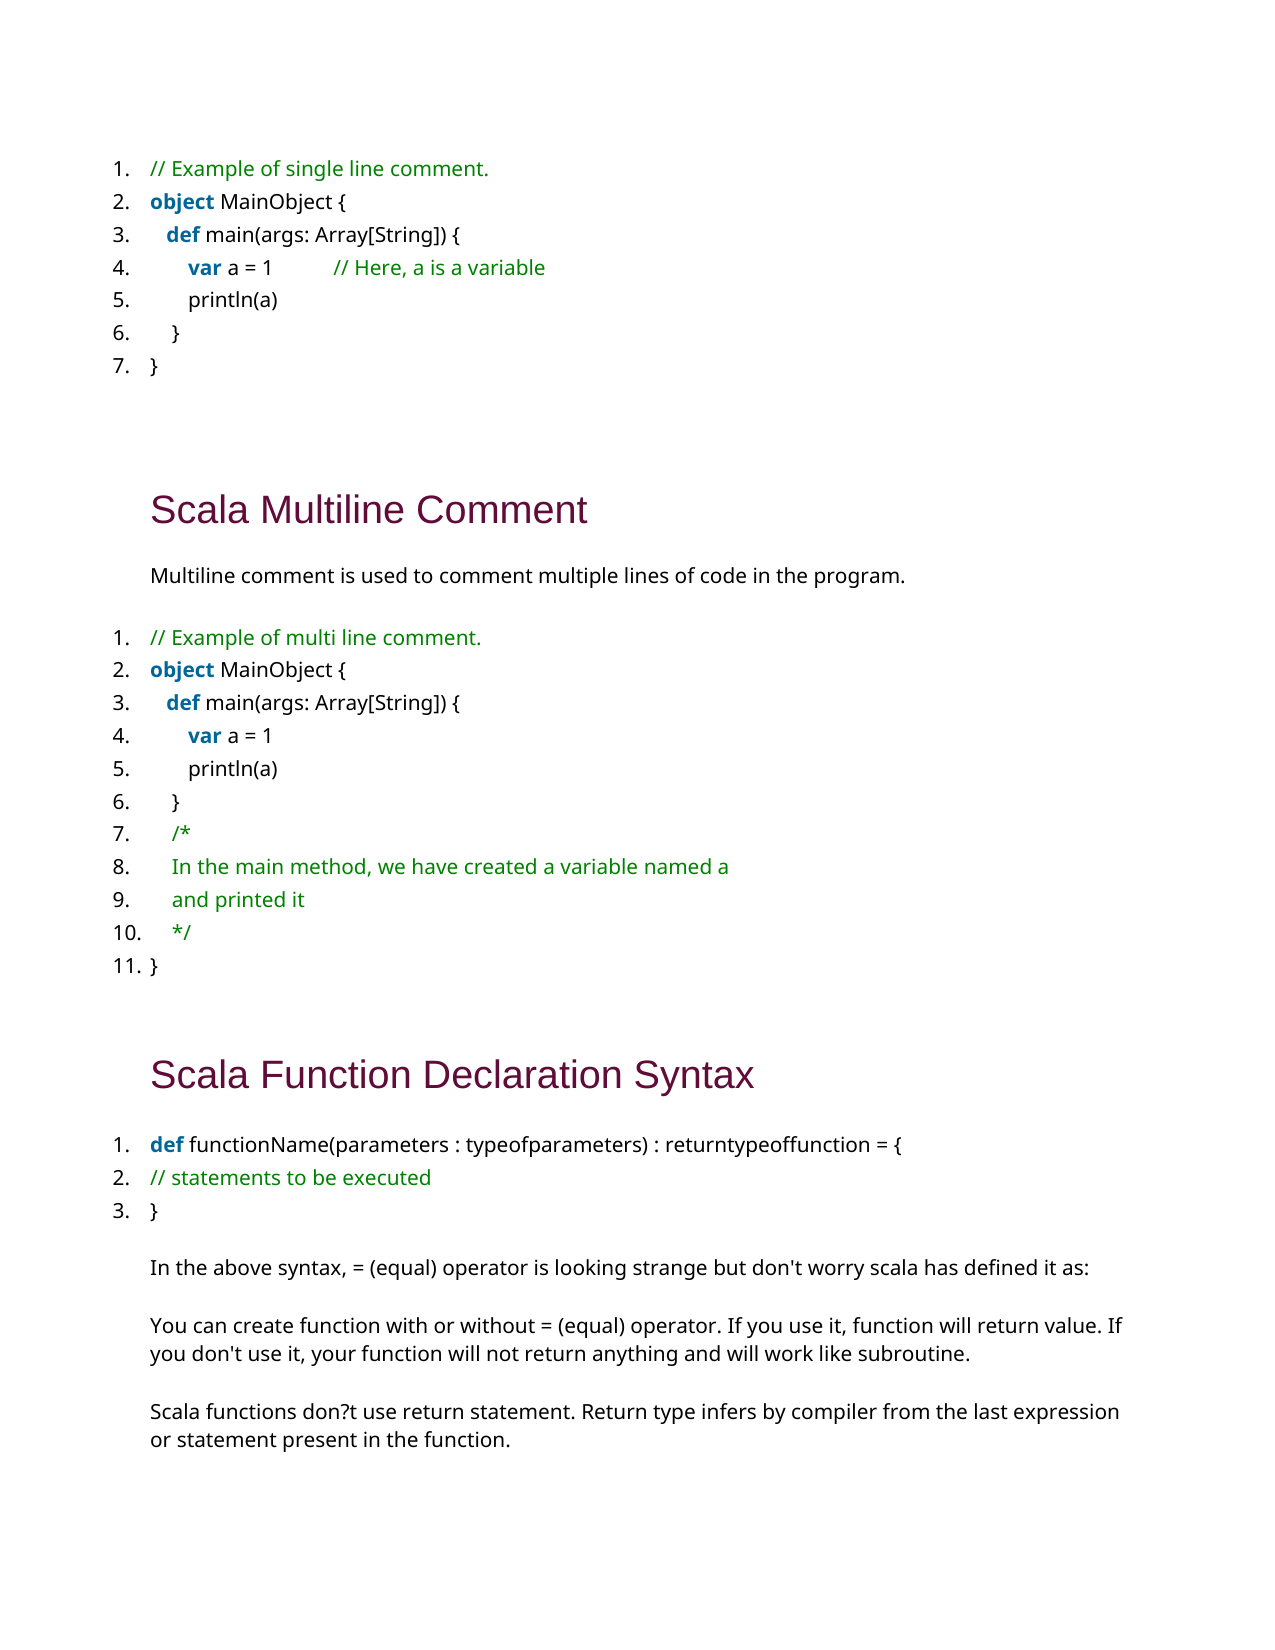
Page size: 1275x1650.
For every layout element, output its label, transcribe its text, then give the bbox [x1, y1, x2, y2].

text Multiline comment is used to comment multiple lines of code in the program. [150, 561, 1125, 589]
text Scala Function Declaration Syntax [150, 1051, 1125, 1097]
list } [112, 347, 1125, 380]
text You can create function with or without = (equal) operator. If you use it, function will return value. If you don't use it, your function will not return anything and will work like subroutine. [150, 1311, 1125, 1368]
list } [112, 1192, 1125, 1224]
list } [112, 946, 1125, 979]
text In the above syntax, = (equal) operator is looking strange but don't worry scala has defined it as: [150, 1253, 1125, 1282]
list /* [112, 815, 1125, 848]
list var a = 1 [112, 717, 1125, 749]
list def main(args: Array[String]) { [112, 684, 1125, 717]
text Scala functions don?t use return statement. Return type infers by compiler from the last expression or statement present in the function. [150, 1397, 1125, 1454]
list def main(args: Array[String]) { [112, 216, 1125, 248]
list object MainObject { [112, 183, 1125, 216]
list } [112, 314, 1125, 347]
list // statements to be executed [112, 1159, 1125, 1192]
list and printed it [112, 881, 1125, 914]
list var a = 1 // Here, a is a variable [112, 248, 1125, 281]
list println(a) [112, 749, 1125, 782]
list // Example of single line comment. [112, 150, 1125, 183]
list } [112, 782, 1125, 815]
list def functionName(parameters : typeofparameters) : returntypeoffunction = { [112, 1126, 1125, 1159]
list // Example of multi line comment. [112, 618, 1125, 651]
list In the main method, we have created a variable named a [112, 848, 1125, 881]
list */ [112, 914, 1125, 946]
text Scala Multiline Comment [150, 486, 1125, 532]
list println(a) [112, 281, 1125, 314]
list object MainObject { [112, 651, 1125, 684]
